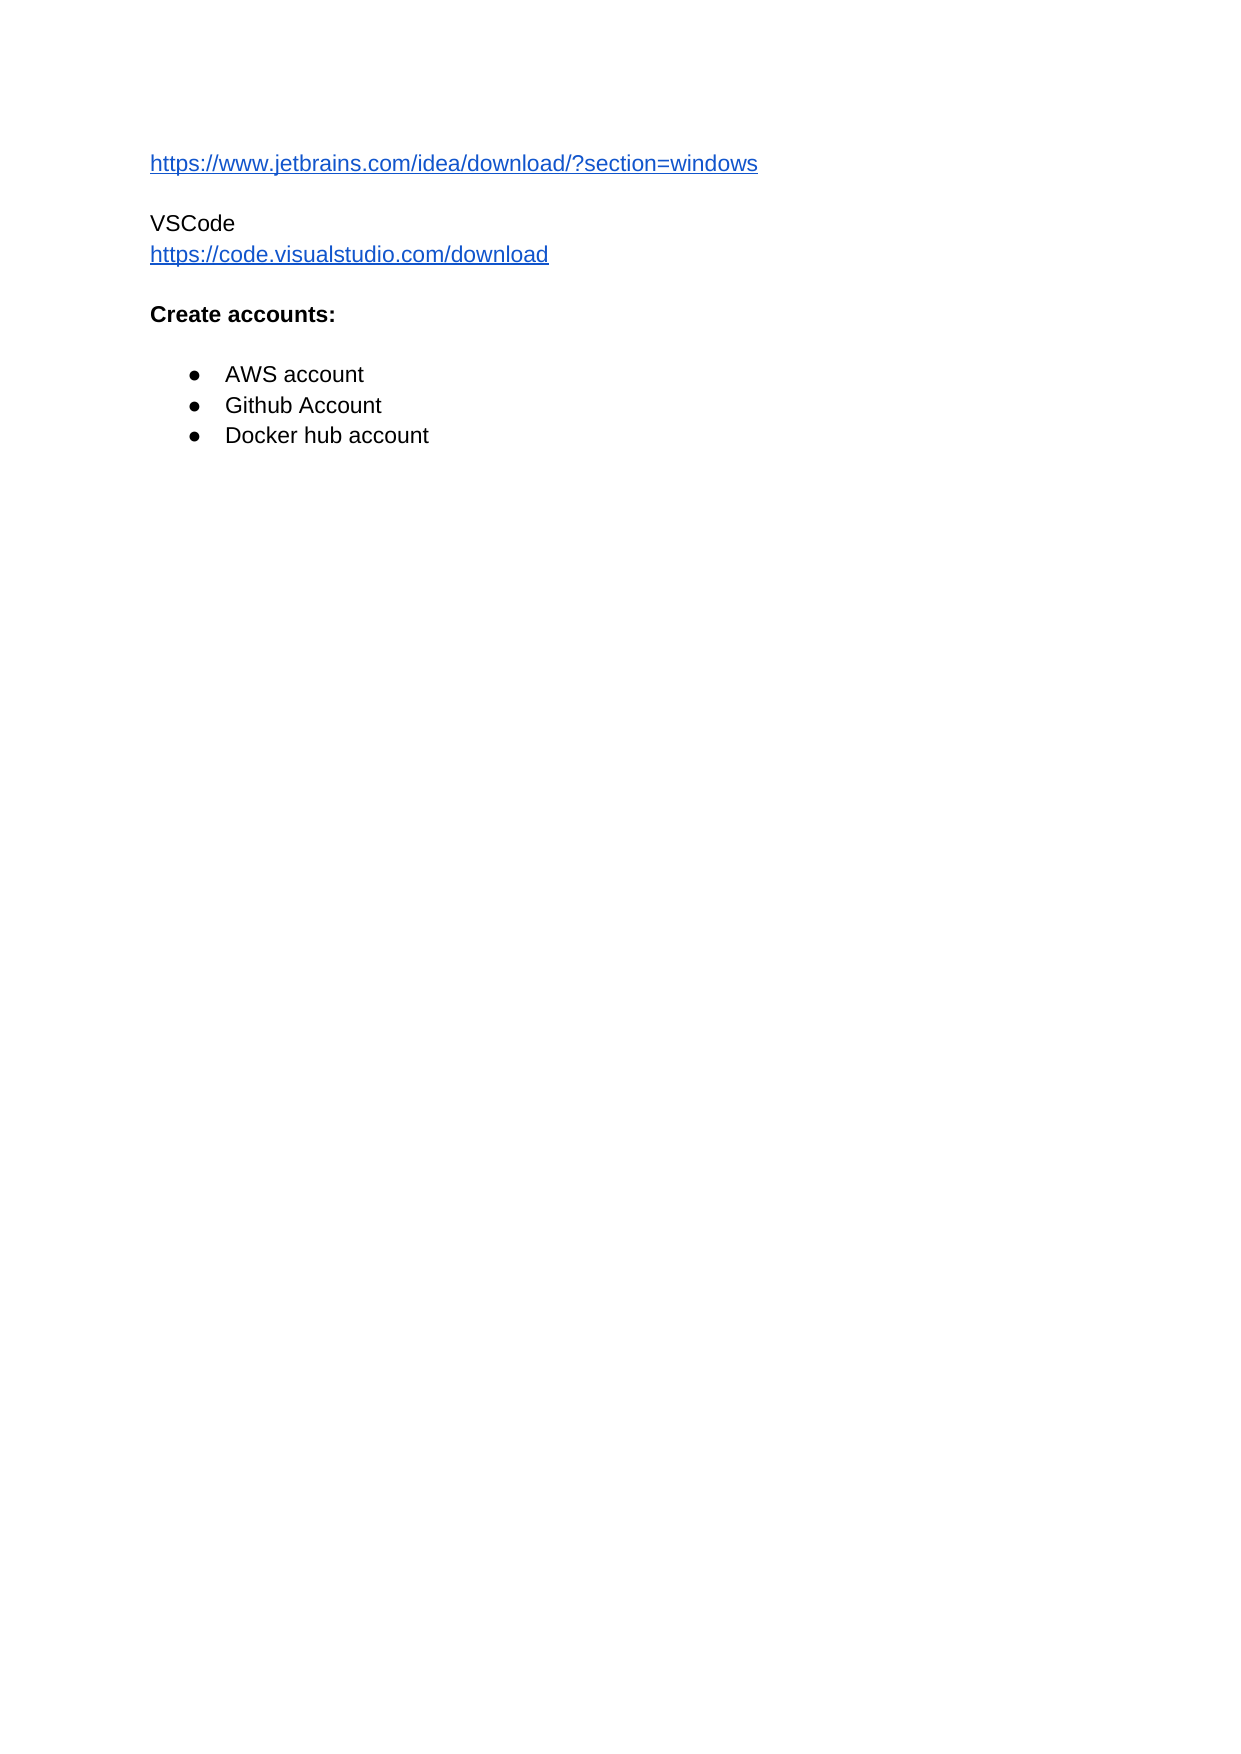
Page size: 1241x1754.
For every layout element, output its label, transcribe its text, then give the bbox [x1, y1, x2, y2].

list Docker hub account [187, 422, 1090, 448]
list AWS account [187, 361, 1090, 388]
list Github Account [187, 392, 1090, 418]
text VSCode [150, 210, 1090, 237]
text https://code.visualstudio.com/download [150, 241, 1090, 267]
text Create accounts: [150, 301, 1090, 327]
text https://www.jetbrains.com/idea/download/?section=windows [150, 150, 1090, 176]
